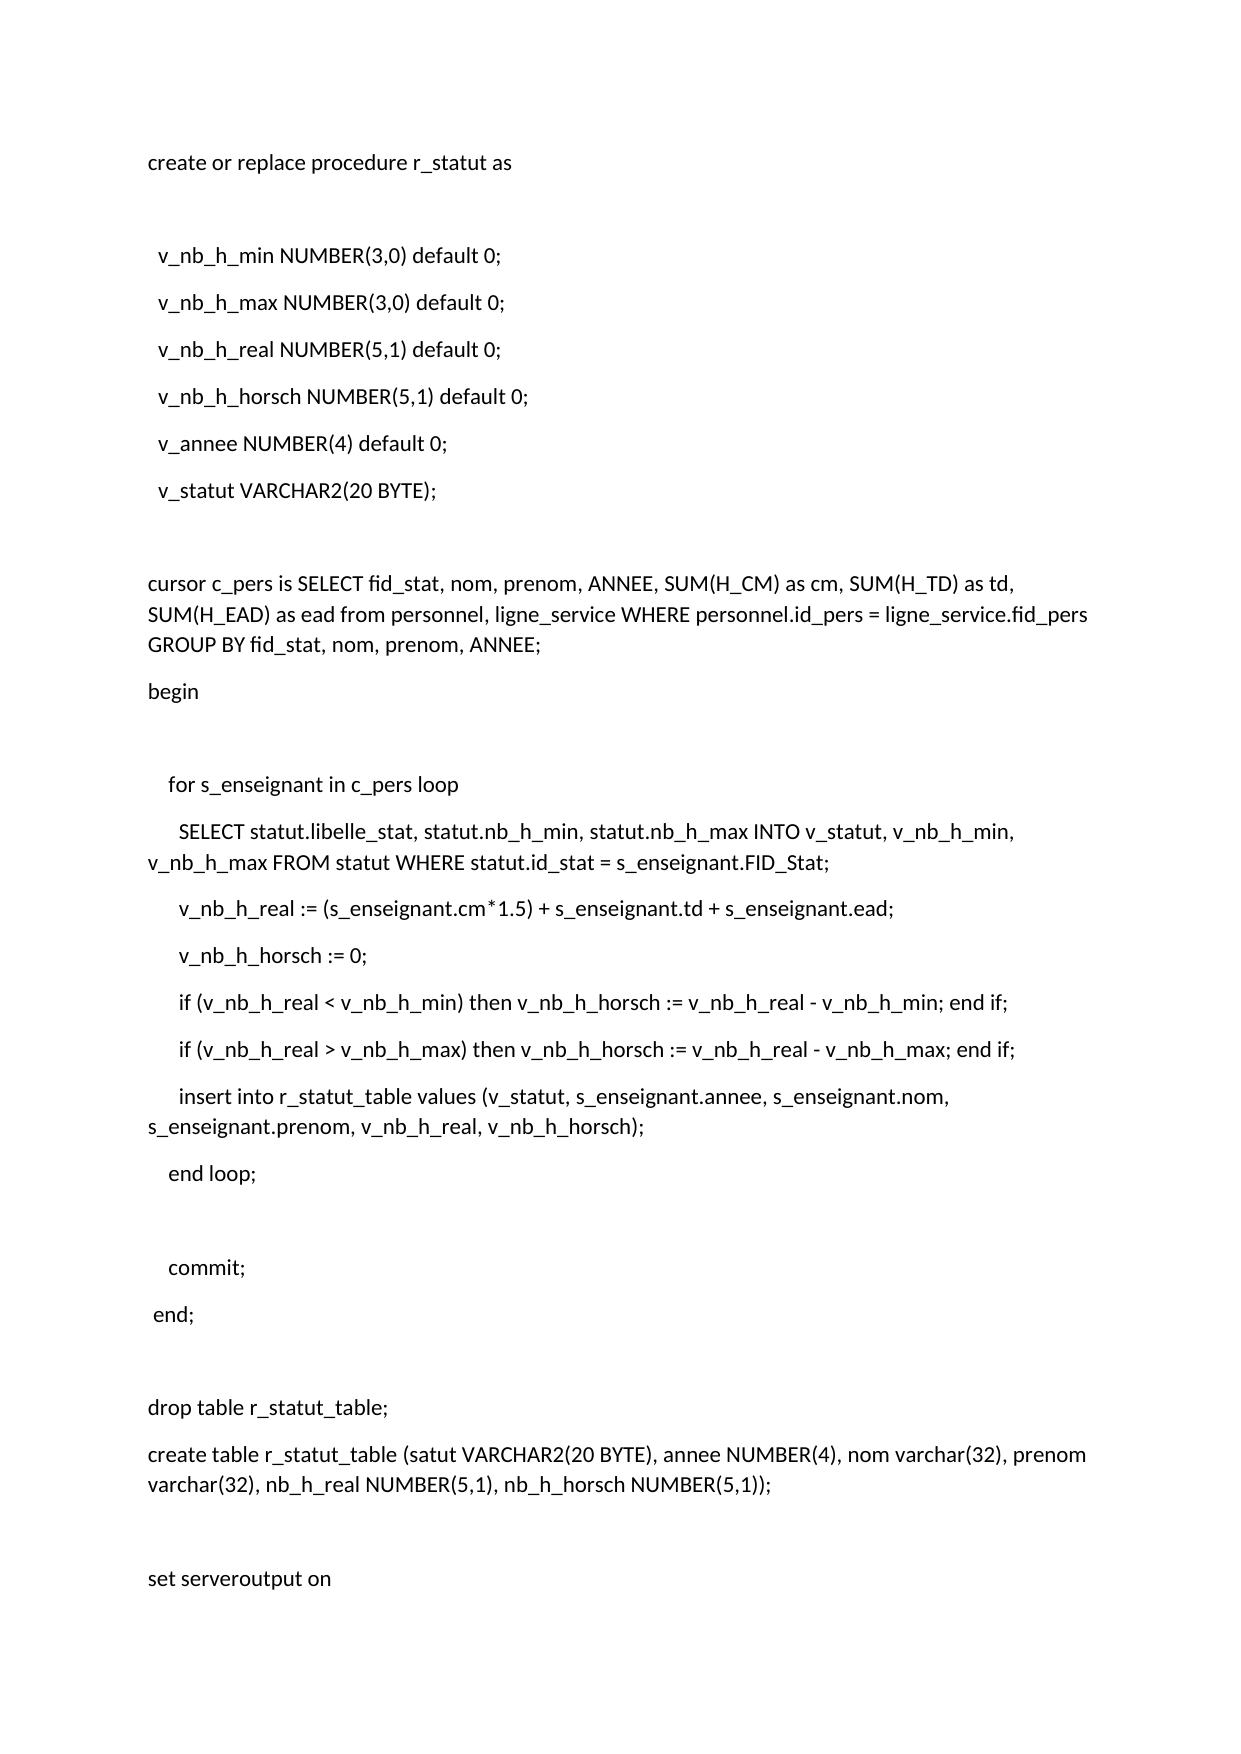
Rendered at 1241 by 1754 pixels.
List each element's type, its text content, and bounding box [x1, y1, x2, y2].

text v_nb_h_horsch NUMBER(5,1) default 0; [148, 382, 1093, 410]
text insert into r_statut_table values (v_statut, s_enseignant.annee, s_enseignant.nom, s_enseignant.prenom, v_nb_h_real, v_nb_h_horsch); [148, 1082, 1093, 1140]
text set serveroutput on [148, 1564, 1093, 1592]
text commit; [148, 1253, 1093, 1281]
text v_nb_h_max NUMBER(3,0) default 0; [148, 288, 1093, 316]
text v_nb_h_min NUMBER(3,0) default 0; [148, 241, 1093, 269]
text v_nb_h_real := (s_enseignant.cm*1.5) + s_enseignant.td + s_enseignant.ead; [148, 894, 1093, 922]
text SELECT statut.libelle_stat, statut.nb_h_min, statut.nb_h_max INTO v_statut, v_nb_h_min, v_nb_h_max FROM statut WHERE statut.id_stat = s_enseignant.FID_Stat; [148, 817, 1093, 876]
text for s_enseignant in c_pers loop [148, 771, 1093, 798]
text v_annee NUMBER(4) default 0; [148, 429, 1093, 457]
text end loop; [148, 1159, 1093, 1187]
text v_nb_h_horsch := 0; [148, 941, 1093, 969]
text v_nb_h_real NUMBER(5,1) default 0; [148, 335, 1093, 363]
text v_statut VARCHAR2(20 BYTE); [148, 476, 1093, 504]
text begin [148, 677, 1093, 705]
text if (v_nb_h_real < v_nb_h_min) then v_nb_h_horsch := v_nb_h_real - v_nb_h_min; end if; [148, 988, 1093, 1016]
text if (v_nb_h_real > v_nb_h_max) then v_nb_h_horsch := v_nb_h_real - v_nb_h_max; end if; [148, 1035, 1093, 1063]
text drop table r_statut_table; [148, 1393, 1093, 1421]
text cursor c_pers is SELECT fid_stat, nom, prenom, ANNEE, SUM(H_CM) as cm, SUM(H_TD) as td, SUM(H_EAD) as ead from personnel, ligne_service WHERE personnel.id_pers = ligne_service.fid_pers GROUP BY fid_stat, nom, prenom, ANNEE; [148, 569, 1093, 658]
text create table r_statut_table (satut VARCHAR2(20 BYTE), annee NUMBER(4), nom varchar(32), prenom varchar(32), nb_h_real NUMBER(5,1), nb_h_horsch NUMBER(5,1)); [148, 1440, 1093, 1498]
text end; [148, 1300, 1093, 1328]
text create or replace procedure r_statut as [148, 148, 1093, 176]
